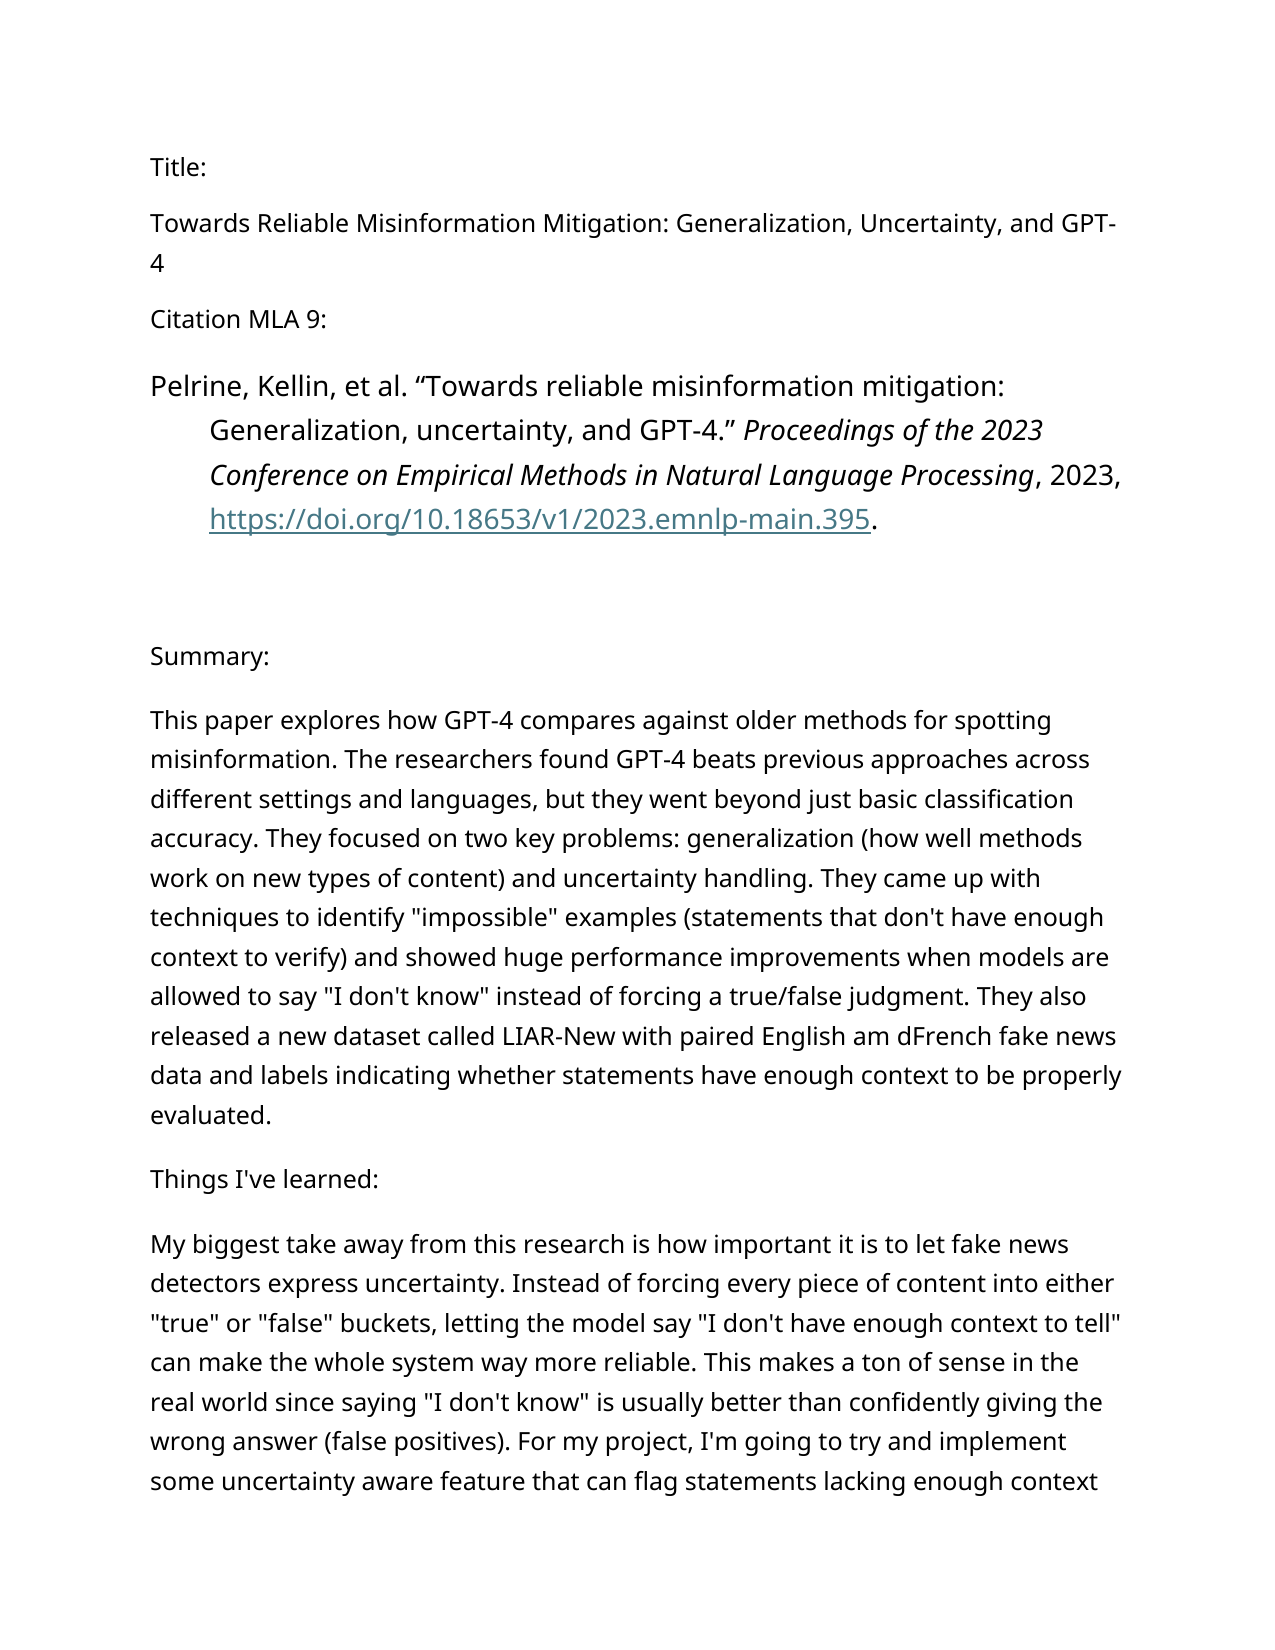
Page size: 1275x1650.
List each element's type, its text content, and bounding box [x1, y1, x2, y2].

text Pelrine, Kellin, et al. “Towards reliable misinformation mitigation: Generalization, uncertainty, and GPT-4.” Proceedings of the 2023 Conference on Empirical Methods in Natural Language Processing, 2023, https://doi.org/10.18653/v1/2023.emnlp-main.395. [150, 366, 1125, 538]
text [150, 1226, 1125, 1497]
text Things I've learned: [150, 1162, 1125, 1196]
text Title: [150, 150, 1125, 184]
text Citation MLA 9: [150, 302, 1125, 336]
text Towards Reliable Misinformation Mitigation: Generalization, Uncertainty, and GPT-4 [150, 206, 1125, 280]
text This paper explores how GPT-4 compares against older methods for spotting misinformation. The researchers found GPT-4 beats previous approaches across different settings and languages, but they went beyond just basic classification accuracy. They focused on two key problems: generalization (how well methods work on new types of content) and uncertainty handling. They came up with techniques to identify "impossible" examples (statements that don't have enough context to verify) and showed huge performance improvements when models are allowed to say "I don't know" instead of forcing a true/false judgment. They also released a new dataset called LIAR-New with paired English am dFrench fake news data and labels indicating whether statements have enough context to be properly evaluated. [150, 703, 1125, 1131]
text Summary: [150, 638, 1125, 672]
